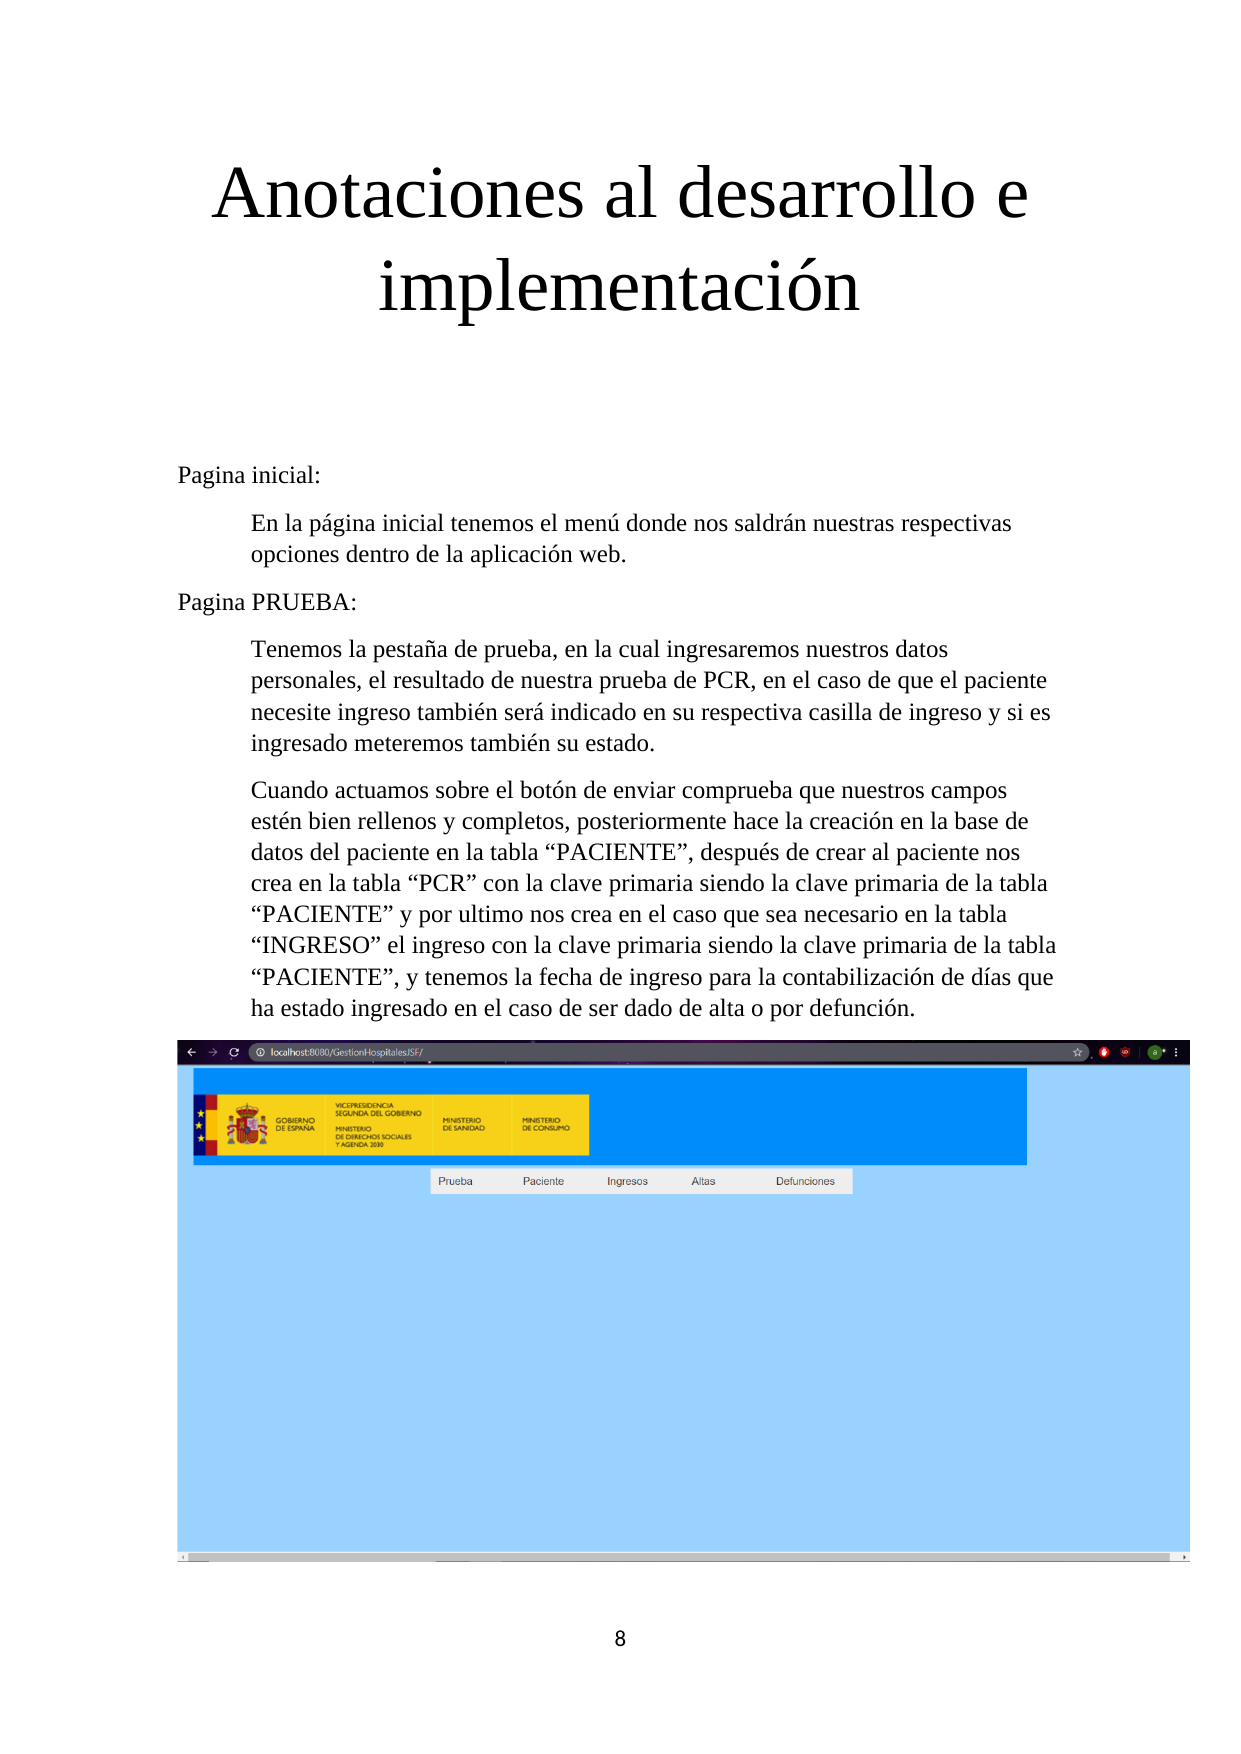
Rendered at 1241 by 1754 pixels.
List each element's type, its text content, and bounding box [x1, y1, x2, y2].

text Anotaciones al desarrollo e implementación [177, 148, 1063, 327]
text Cuando actuamos sobre el botón de enviar comprueba que nuestros campos estén bien rellenos y completos, posteriormente hace la creación en la base de datos del paciente en la tabla “PACIENTE”, después de crear al paciente nos crea en la tabla “PCR” con la clave primaria siendo la clave primaria de la tabla “PACIENTE” y por ultimo nos crea en el caso que sea necesario en la tabla “INGRESO” el ingreso con la clave primaria siendo la clave primaria de la tabla “PACIENTE”, y tenemos la fecha de ingreso para la contabilización de días que ha estado ingresado en el caso de ser dado de alta o por defunción. [251, 775, 1063, 1021]
text Tenemos la pestaña de prueba, en la cual ingresaremos nuestros datos personales, el resultado de nuestra prueba de PCR, en el caso de que el paciente necesite ingreso también será indicado en su respectiva casilla de ingreso y si es ingresado meteremos también su estado. [251, 634, 1063, 756]
picture [177, 1040, 1190, 1562]
text Pagina PRUEBA: [177, 587, 1063, 616]
text En la página inicial tenemos el menú donde nos saldrán nuestras respectivas opciones dentro de la aplicación web. [251, 508, 1063, 568]
text Pagina inicial: [177, 460, 1063, 489]
